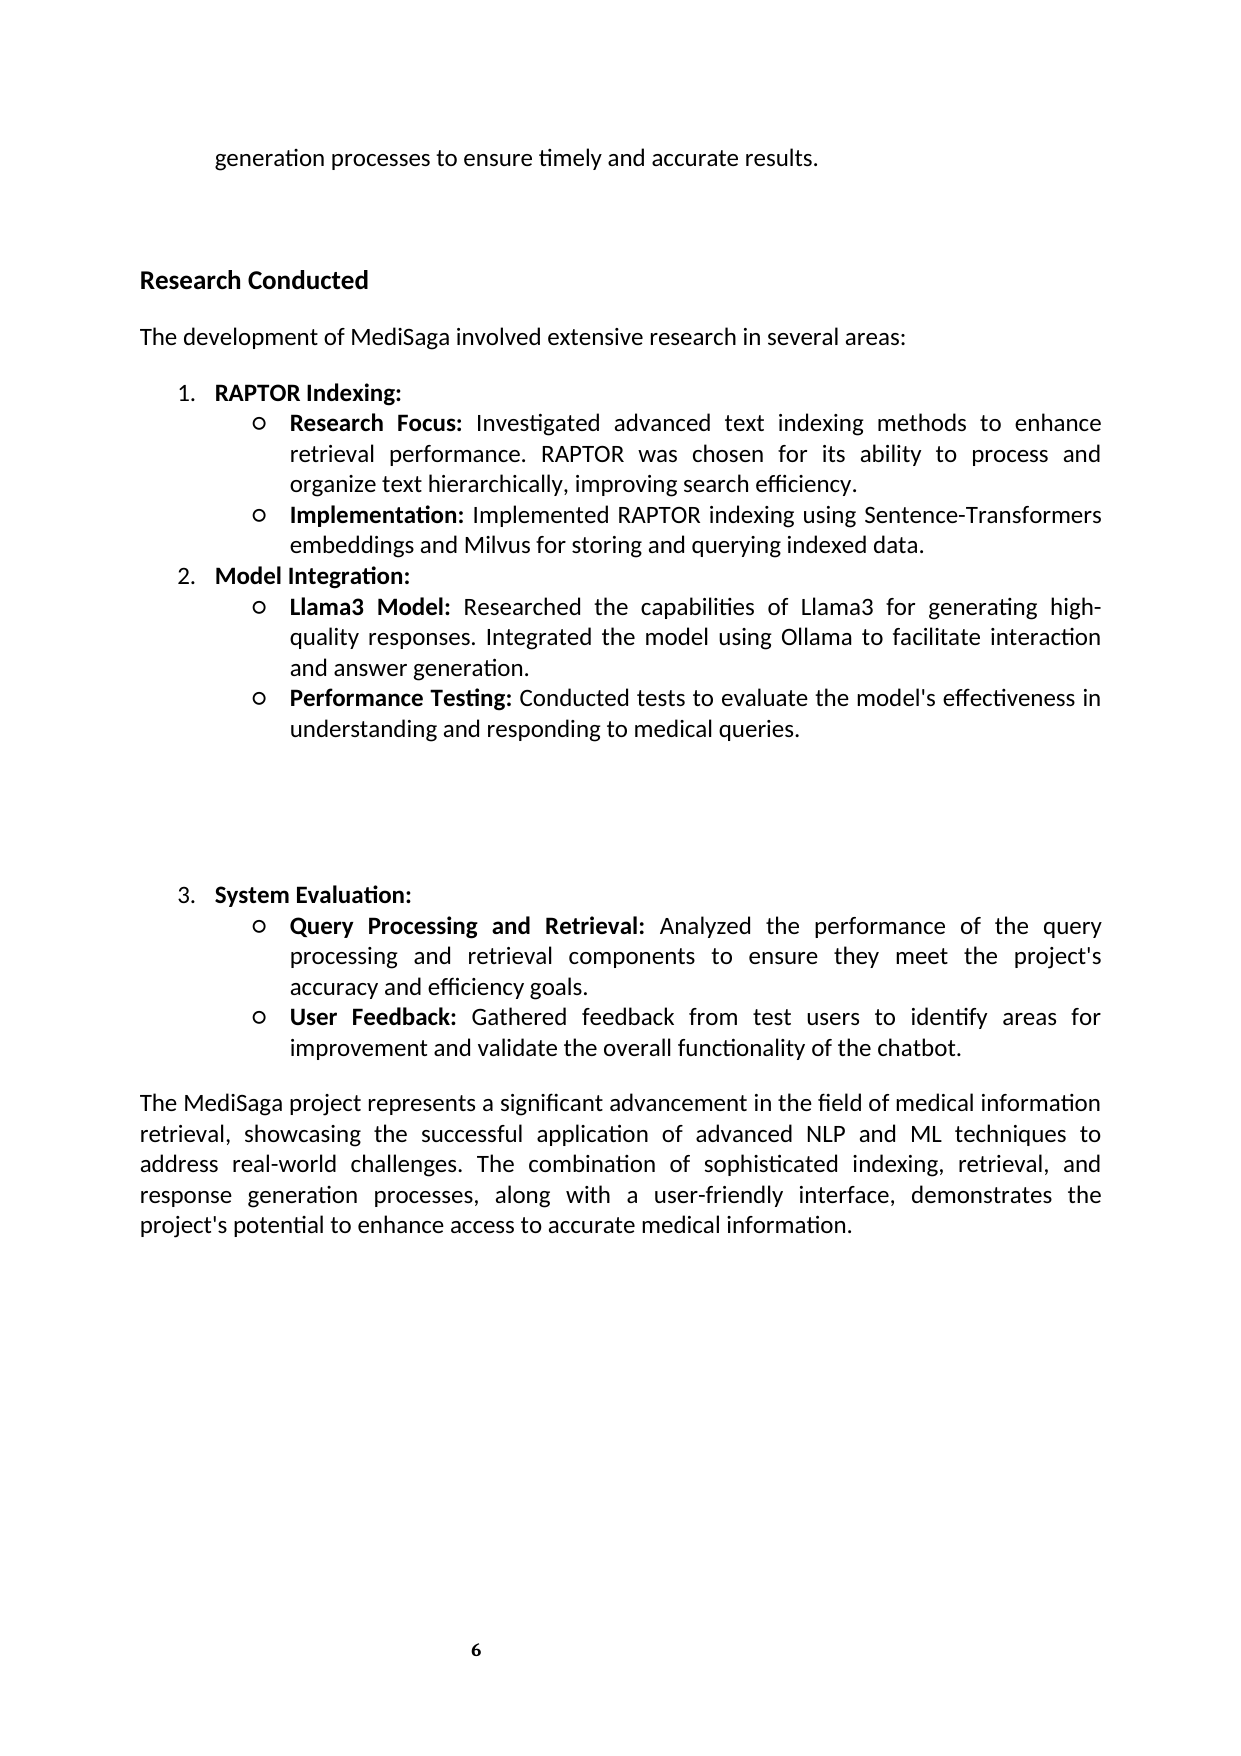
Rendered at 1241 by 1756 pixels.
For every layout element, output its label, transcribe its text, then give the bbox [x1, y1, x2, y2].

list Performance Testing: Conducted tests to evaluate the model's effectiveness in understanding and responding to medical queries. [252, 682, 1103, 743]
text The development of MediSaga involved extensive research in several areas: [139, 322, 1103, 352]
list User Feedback: Gathered feedback from test users to identify areas for improvement and validate the overall functionality of the chatbot. [252, 1001, 1103, 1062]
list RAPTOR Indexing: [177, 377, 1103, 408]
list Model Integration: [177, 560, 1103, 591]
list Implementation: Implemented RAPTOR indexing using Sentence-Transformers embeddings and Milvus for storing and querying indexed data. [252, 499, 1103, 560]
list Llama3 Model: Researched the capabilities of Llama3 for generating high-quality responses. Integrated the model using Ollama to facilitate interaction and answer generation. [252, 591, 1103, 682]
list Research Focus: Investigated advanced text indexing methods to enhance retrieval performance. RAPTOR was chosen for its ability to process and organize text hierarchically, improving search efficiency. [252, 408, 1103, 499]
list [177, 142, 1103, 172]
list Query Processing and Retrieval: Analyzed the performance of the query processing and retrieval components to ensure they meet the project's accuracy and efficiency goals. [252, 910, 1103, 1001]
list System Evaluation: [177, 879, 1103, 910]
subtitle Research Conducted [139, 263, 1103, 297]
text The MediSaga project represents a significant advancement in the field of medical information retrieval, showcasing the successful application of advanced NLP and ML techniques to address real-world challenges. The combination of sophisticated indexing, retrieval, and response generation processes, along with a user-friendly interface, demonstrates the project's potential to enhance access to accurate medical information. [139, 1087, 1103, 1240]
